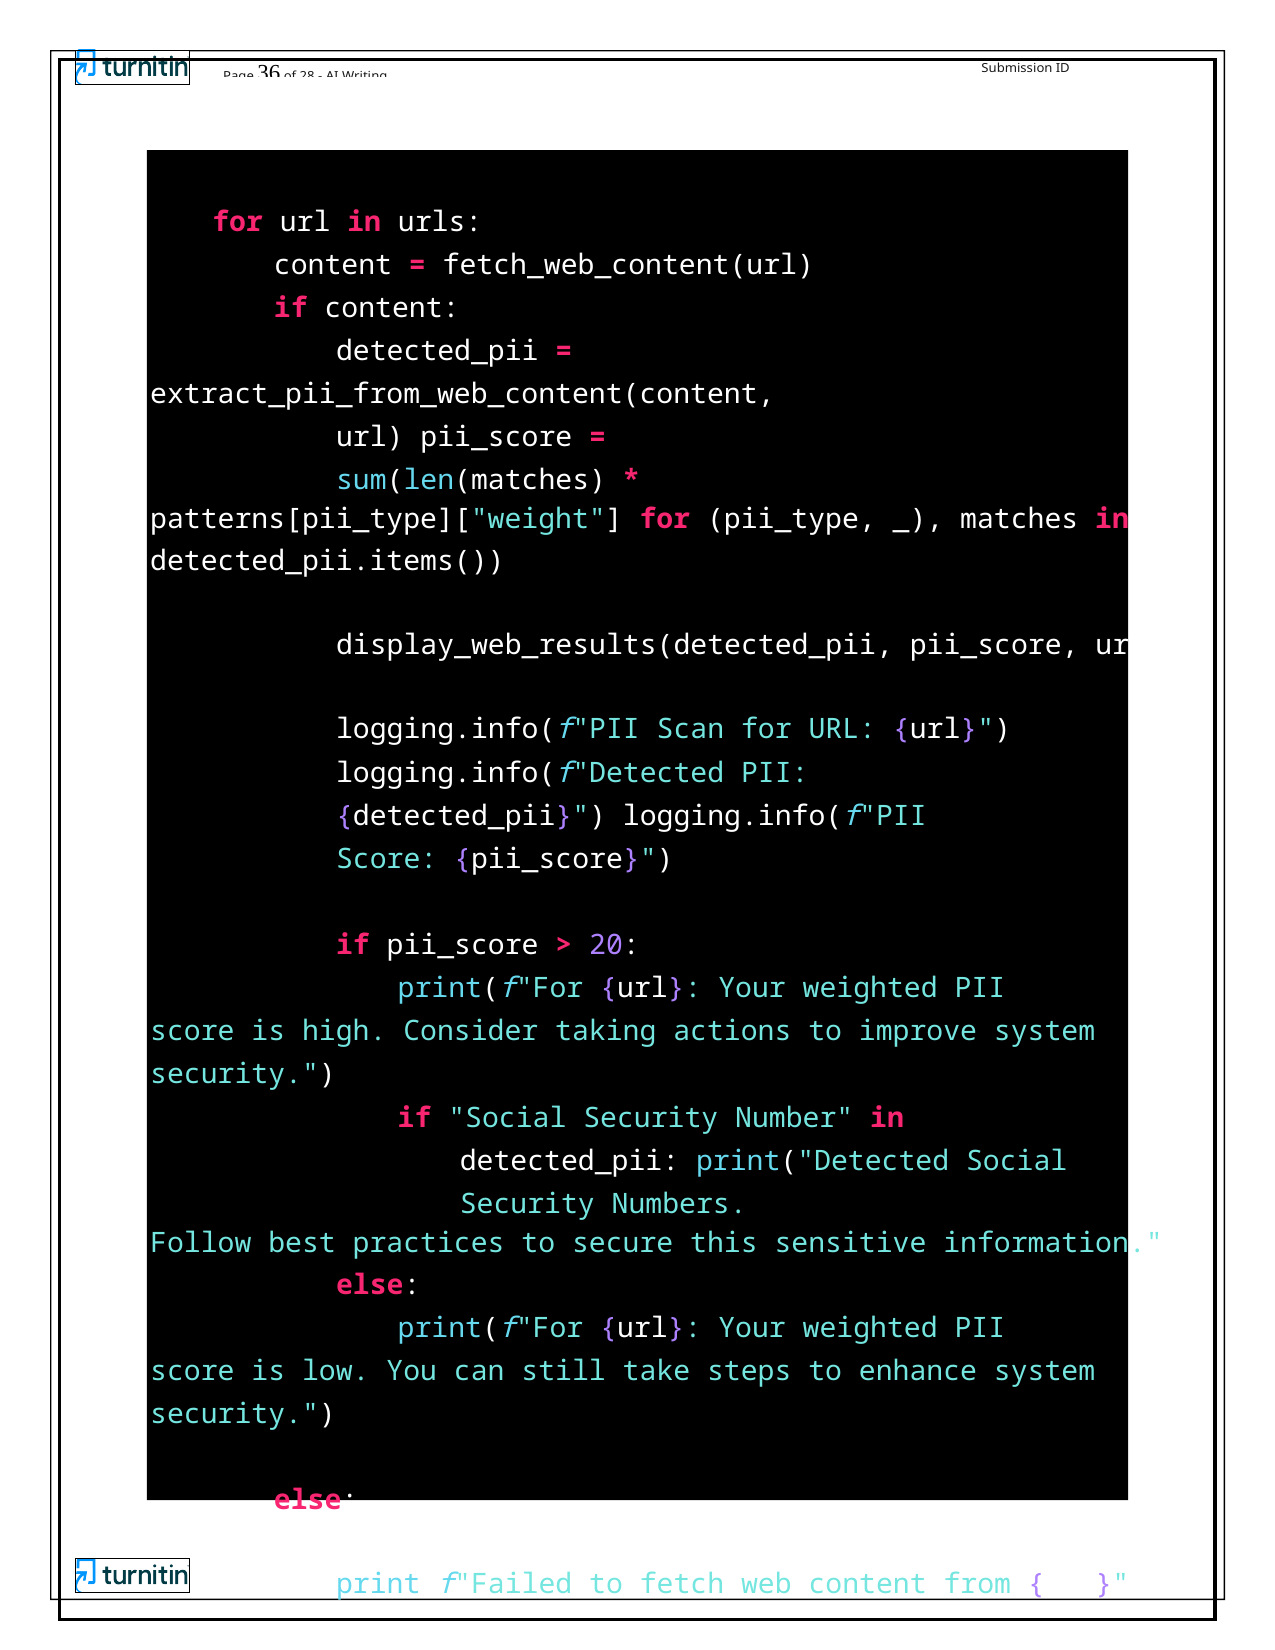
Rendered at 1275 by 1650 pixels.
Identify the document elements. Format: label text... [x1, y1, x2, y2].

text print(f"Failed to fetch web content from {url}") [336, 1563, 1212, 1602]
text patterns[pii_type]["weight"] for (pii_type, _), matches in [150, 503, 1212, 535]
text display_web_results(detected_pii, pii_score, url) [336, 624, 1212, 663]
text detected_pii = [336, 330, 1212, 368]
subtitle else: [274, 1479, 1212, 1517]
picture [76, 61, 189, 84]
text extract_pii_from_web_content(content, url) pii_score = sum(len(matches) * [150, 373, 801, 498]
text for url in urls: [212, 201, 1212, 239]
text if content: [274, 287, 1212, 326]
text content = fetch_web_content(url) [274, 244, 1212, 282]
text print(f"For {url}: Your weighted PII score is low. You can still take steps to enhance system security.") [150, 1307, 1096, 1432]
text if "Social Security Number" in detected_pii: print("Detected Social Security Numbers. [397, 1097, 1080, 1222]
text logging.info(f"PII Scan for URL: {url}") logging.info(f"Detected PII: {detected_pii}") logging.info(f"PII Score: {pii_score}") [336, 709, 1034, 877]
text print(f"For {url}: Your weighted PII score is high. Consider taking actions to improve system security.") [150, 967, 1096, 1092]
text Follow best practices to secure this sensitive information.") [150, 1227, 1212, 1259]
text if pii_score > 20: [336, 924, 1212, 963]
picture [76, 51, 189, 58]
text detected_pii.items()) [150, 540, 1212, 578]
subtitle else: [336, 1264, 1212, 1302]
picture [76, 1559, 189, 1592]
